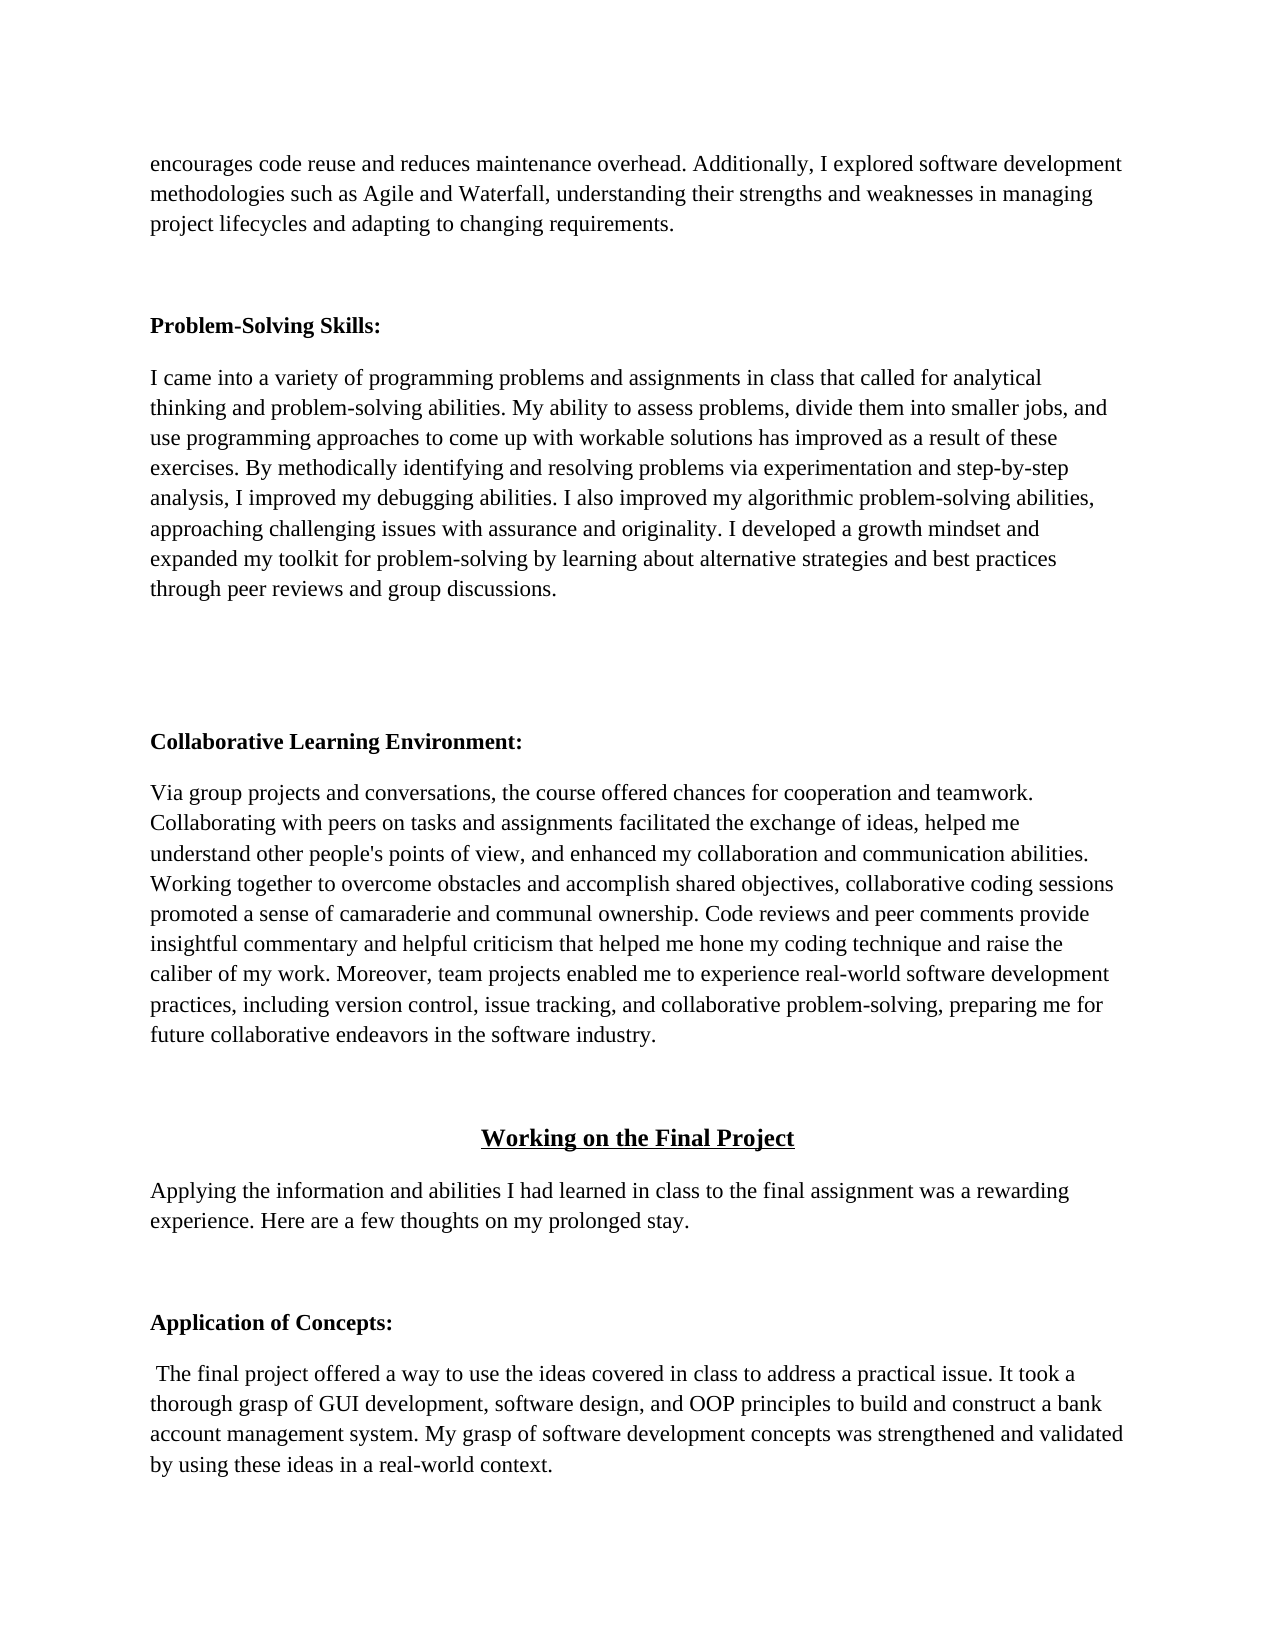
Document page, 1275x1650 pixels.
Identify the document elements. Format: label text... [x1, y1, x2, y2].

text Via group projects and conversations, the course offered chances for cooperation and teamwork. Collaborating with peers on tasks and assignments facilitated the exchange of ideas, helped me understand other people's points of view, and enhanced my collaboration and communication abilities. Working together to overcome obstacles and accomplish shared objectives, collaborative coding sessions promoted a sense of camaraderie and communal ownership. Code reviews and peer comments provide insightful commentary and helpful criticism that helped me hone my coding technique and raise the caliber of my work. Moreover, team projects enabled me to experience real-world software development practices, including version control, issue tracking, and collaborative problem-solving, preparing me for future collaborative endeavors in the software industry. [150, 779, 1125, 1047]
text Application of Concepts: [150, 1309, 1125, 1335]
text Collaborative Learning Environment: [150, 728, 1125, 754]
text Applying the information and abilities I had learned in class to the final assignment was a rewarding experience. Here are a few thoughts on my prolonged stay. [150, 1177, 1125, 1233]
text I came into a variety of programming problems and assignments in class that called for analytical thinking and problem-solving abilities. My ability to assess problems, divide them into smaller jobs, and use programming approaches to come up with workable solutions has improved as a result of these exercises. By methodically identifying and resolving problems via experimentation and step-by-step analysis, I improved my debugging abilities. I also improved my algorithmic problem-solving abilities, approaching challenging issues with assurance and originality. I developed a growth mindset and expanded my toolkit for problem-solving by learning about alternative strategies and best practices through peer reviews and group discussions. [150, 363, 1125, 601]
text Working on the Final Project [150, 1123, 1125, 1152]
text The final project offered a way to use the ideas covered in class to address a practical issue. It took a thorough grasp of GUI development, software design, and OOP principles to build and construct a bank account management system. My grasp of software development concepts was strengthened and validated by using these ideas in a real-world context. [150, 1360, 1125, 1477]
text Problem-Solving Skills: [150, 312, 1125, 339]
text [150, 150, 1125, 237]
